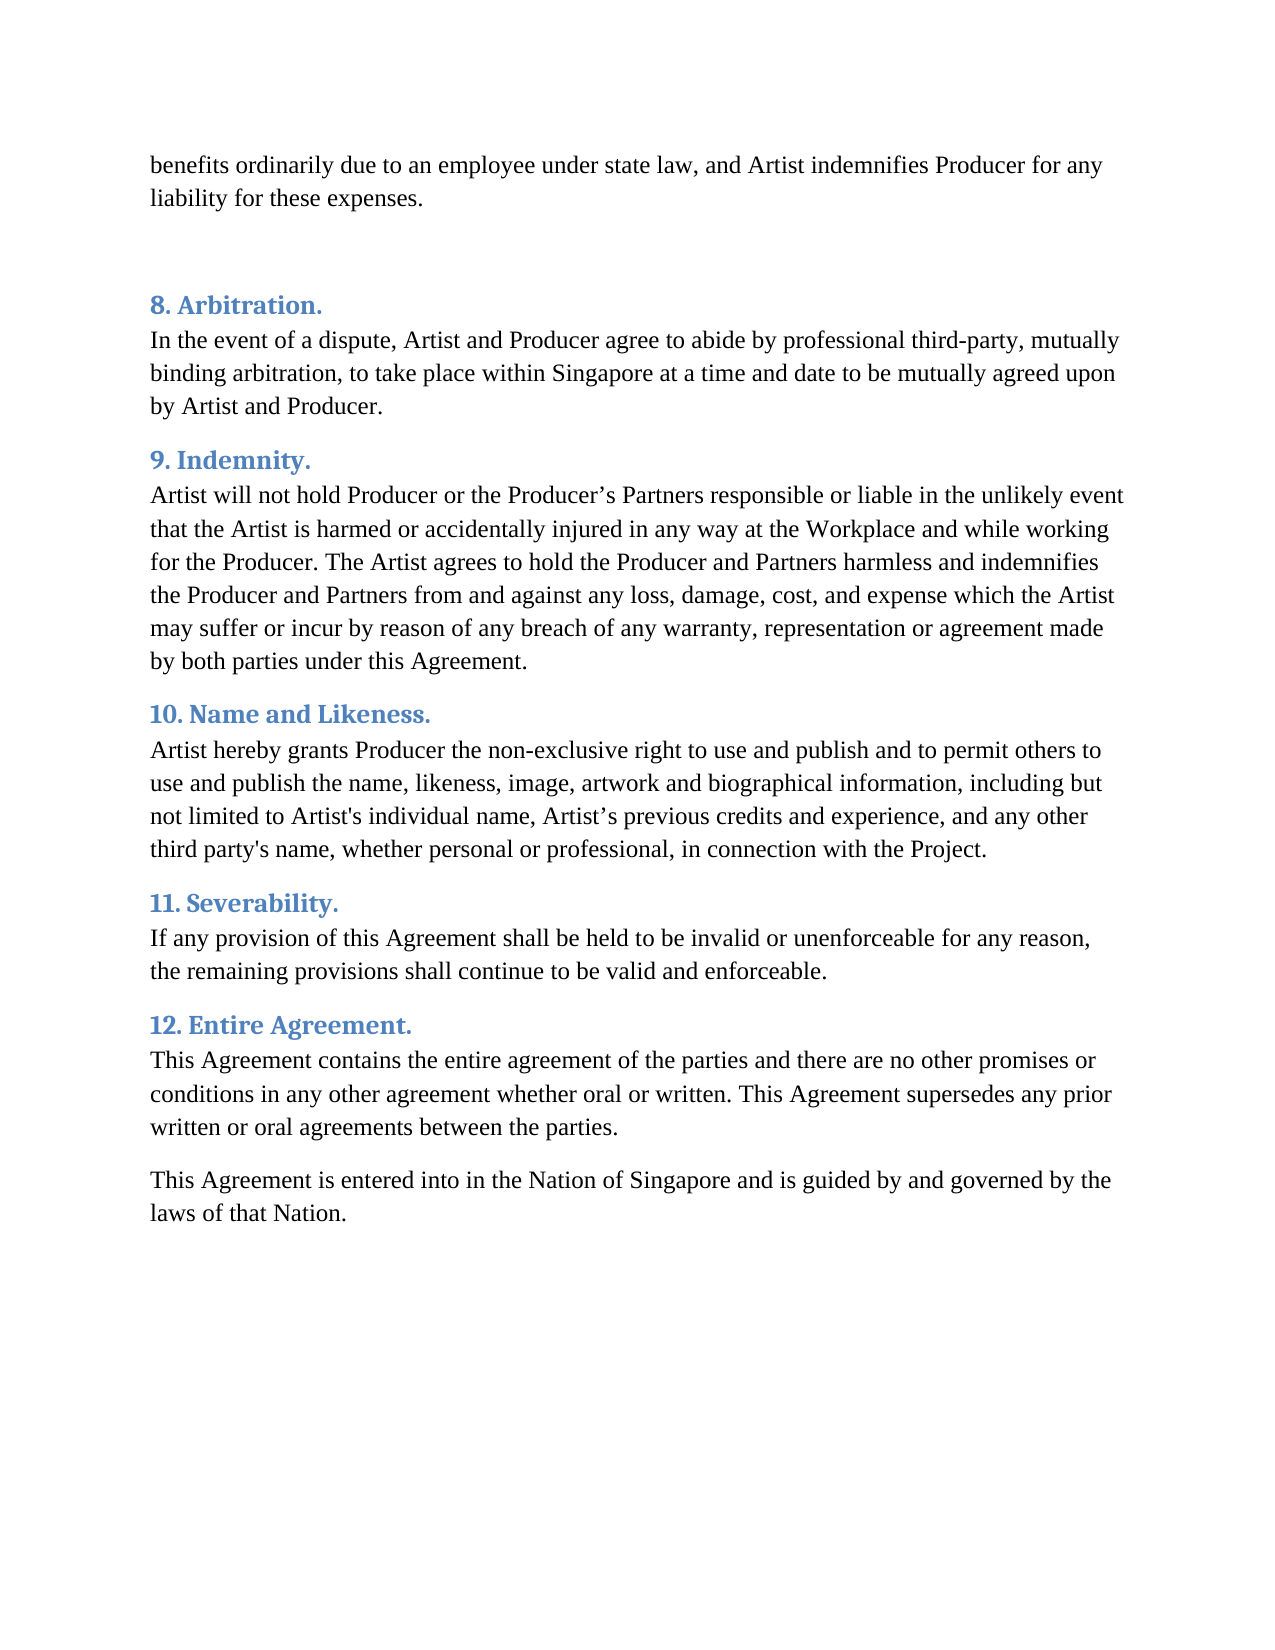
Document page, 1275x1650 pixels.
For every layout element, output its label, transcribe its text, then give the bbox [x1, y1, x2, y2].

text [150, 150, 1125, 212]
text 10. Name and Likeness. Artist hereby grants Producer the non-exclusive right to use and publish and to permit others to use and publish the name, likeness, image, artwork and biographical information, including but not limited to Artist's individual name, Artist’s previous credits and experience, and any other third party's name, whether personal or professional, in connection with the Project. [150, 699, 1125, 863]
text 12. Entire Agreement. This Agreement contains the entire agreement of the parties and there are no other promises or conditions in any other agreement whether oral or written. This Agreement supersedes any prior written or oral agreements between the parties. [150, 1010, 1125, 1140]
text This Agreement is entered into in the Nation of Singapore and is guided by and governed by the laws of that Nation. [150, 1166, 1125, 1227]
text 9. Indemnity. Artist will not hold Producer or the Producer’s Partners responsible or liable in the unlikely event that the Artist is harmed or accidentally injured in any way at the Workplace and while working for the Producer. The Artist agrees to hold the Producer and Partners harmless and indemnifies the Producer and Partners from and against any loss, damage, cost, and expense which the Artist may suffer or incur by reason of any breach of any warranty, representation or agreement made by both parties under this Agreement. [150, 445, 1125, 674]
text 8. Arbitration. In the event of a dispute, Artist and Producer agree to abide by professional third-party, mutually binding arbitration, to take place within Singapore at a time and date to be mutually agreed upon by Artist and Producer. [150, 290, 1125, 420]
text 11. Severability. If any provision of this Agreement shall be held to be invalid or unenforceable for any reason, the remaining provisions shall continue to be valid and enforceable. [150, 888, 1125, 985]
